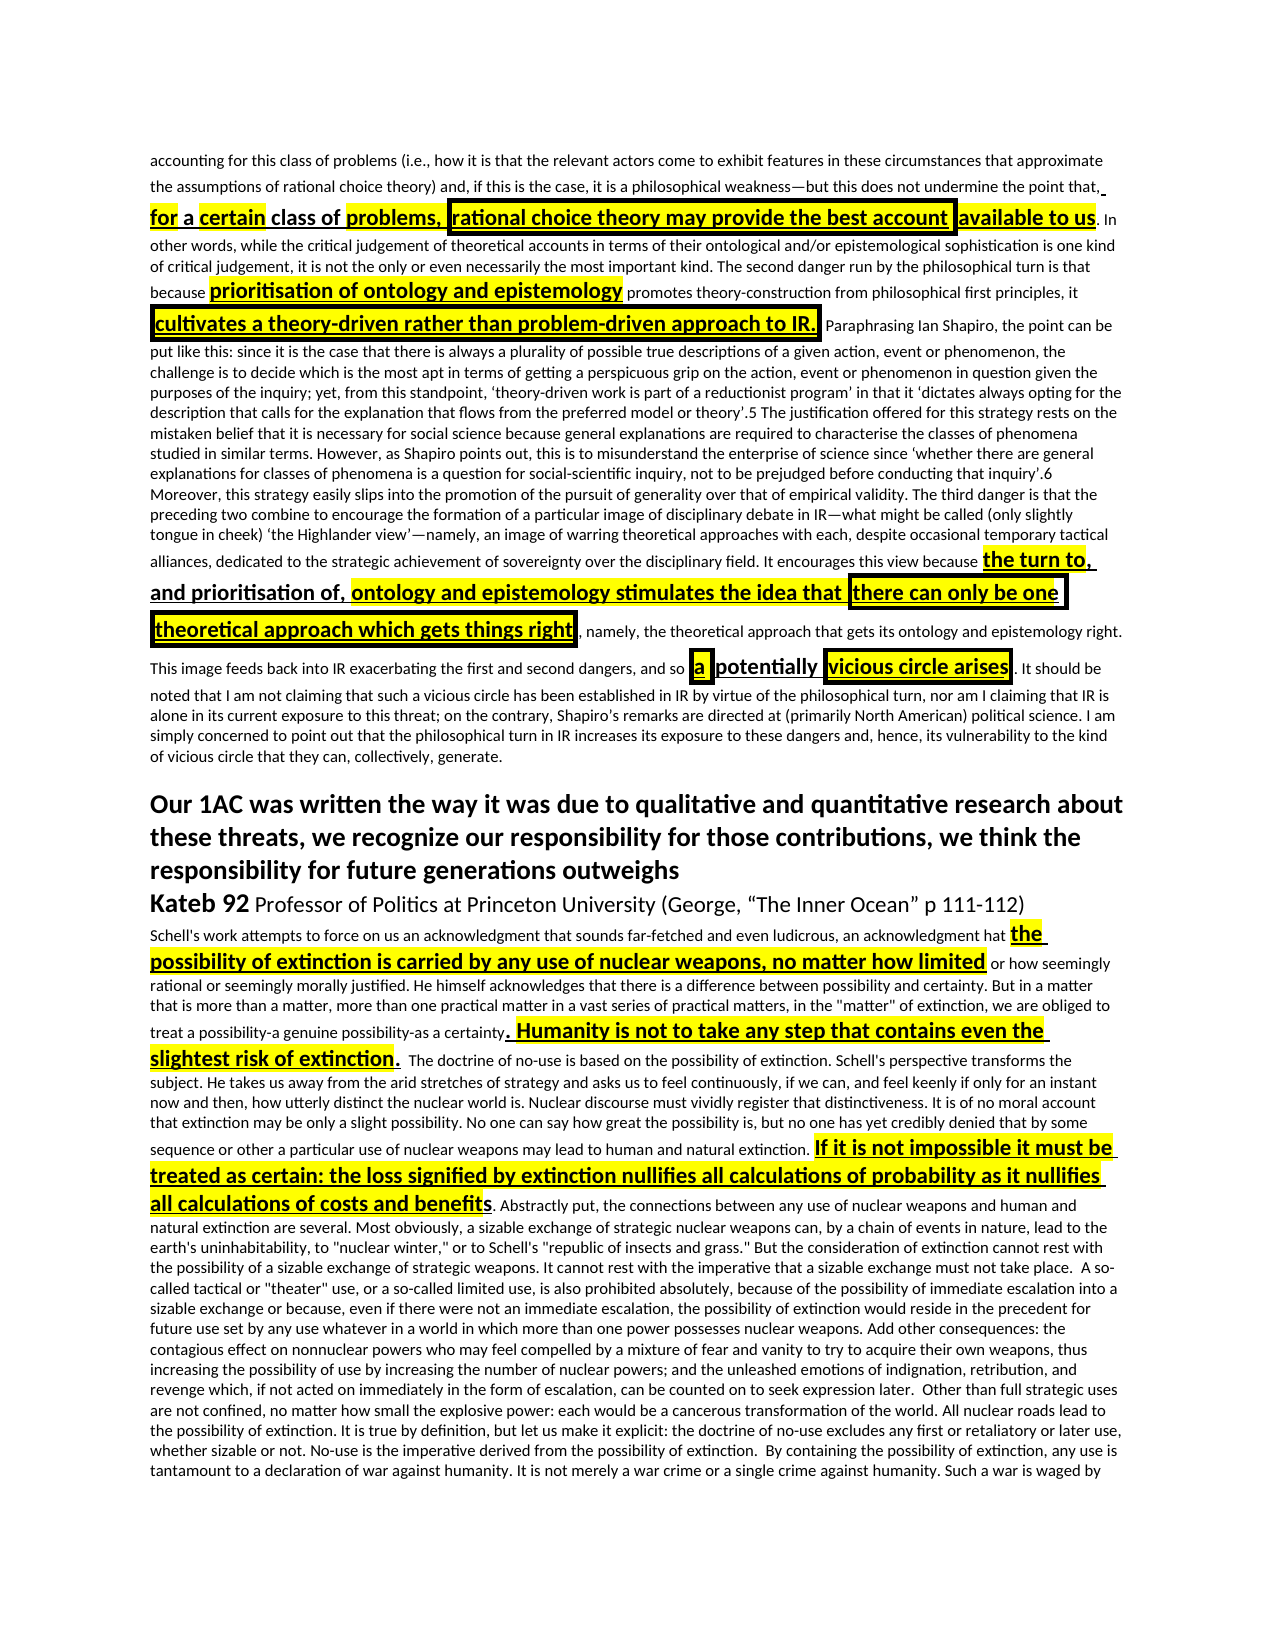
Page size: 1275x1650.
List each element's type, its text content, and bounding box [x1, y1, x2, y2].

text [150, 150, 1125, 766]
text Kateb 92 Professor of Politics at Princeton University (George, “The Inner Ocean” p 111-112) [150, 886, 1125, 919]
subtitle Our 1AC was written the way it was due to qualitative and quantitative research about these threats, we recognize our responsibility for those contributions, we think the responsibility for future generations outweighs [150, 787, 1125, 886]
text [150, 919, 1125, 1481]
